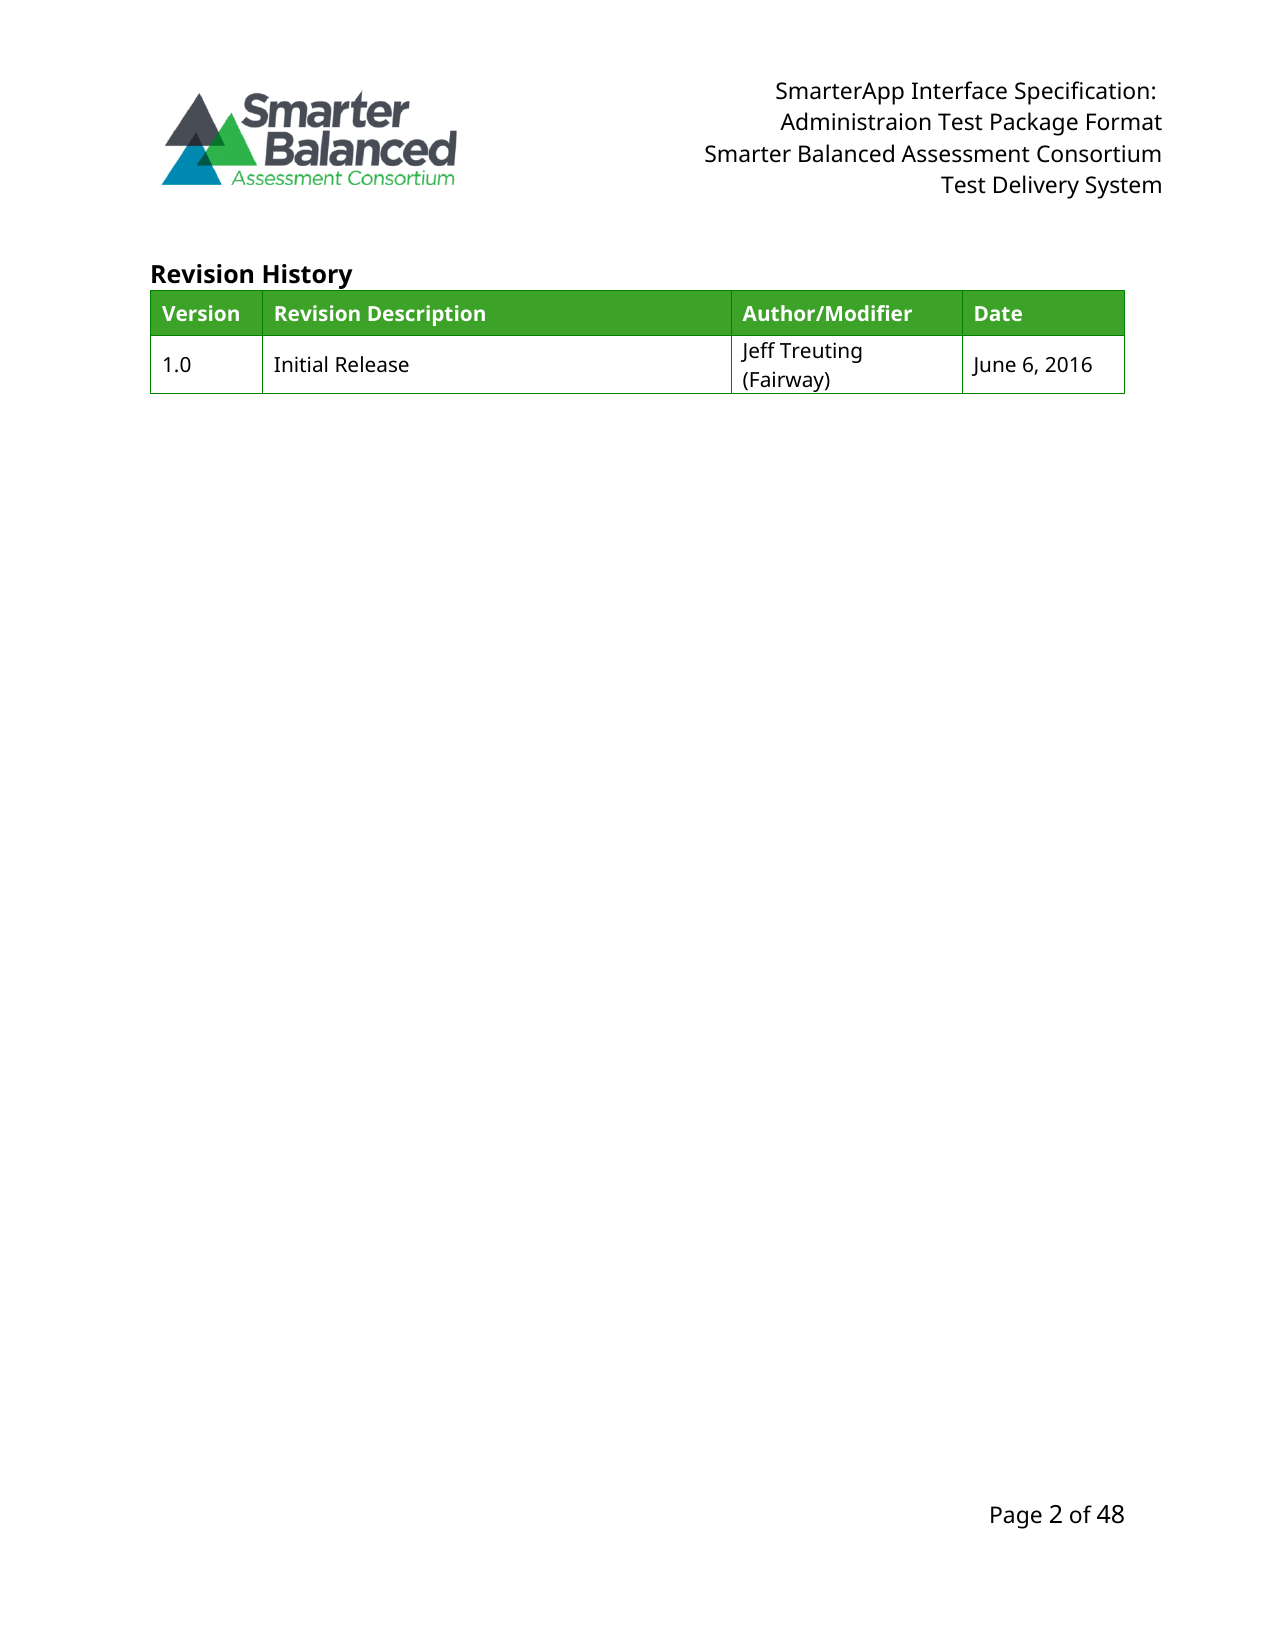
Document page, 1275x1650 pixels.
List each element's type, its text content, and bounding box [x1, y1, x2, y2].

table_cell 1.0 [151, 336, 262, 393]
table_header Author/Modifier [732, 291, 962, 335]
table_header Revision Description [263, 291, 731, 335]
table_cell Jeff Treuting (Fairway) [732, 336, 962, 393]
table_cell June 6, 2016 [963, 336, 1124, 393]
picture [161, 90, 457, 185]
table_cell Initial Release [263, 336, 731, 393]
text Revision History [150, 256, 1125, 290]
table_header Version [151, 291, 262, 335]
table_header Date [963, 291, 1124, 335]
